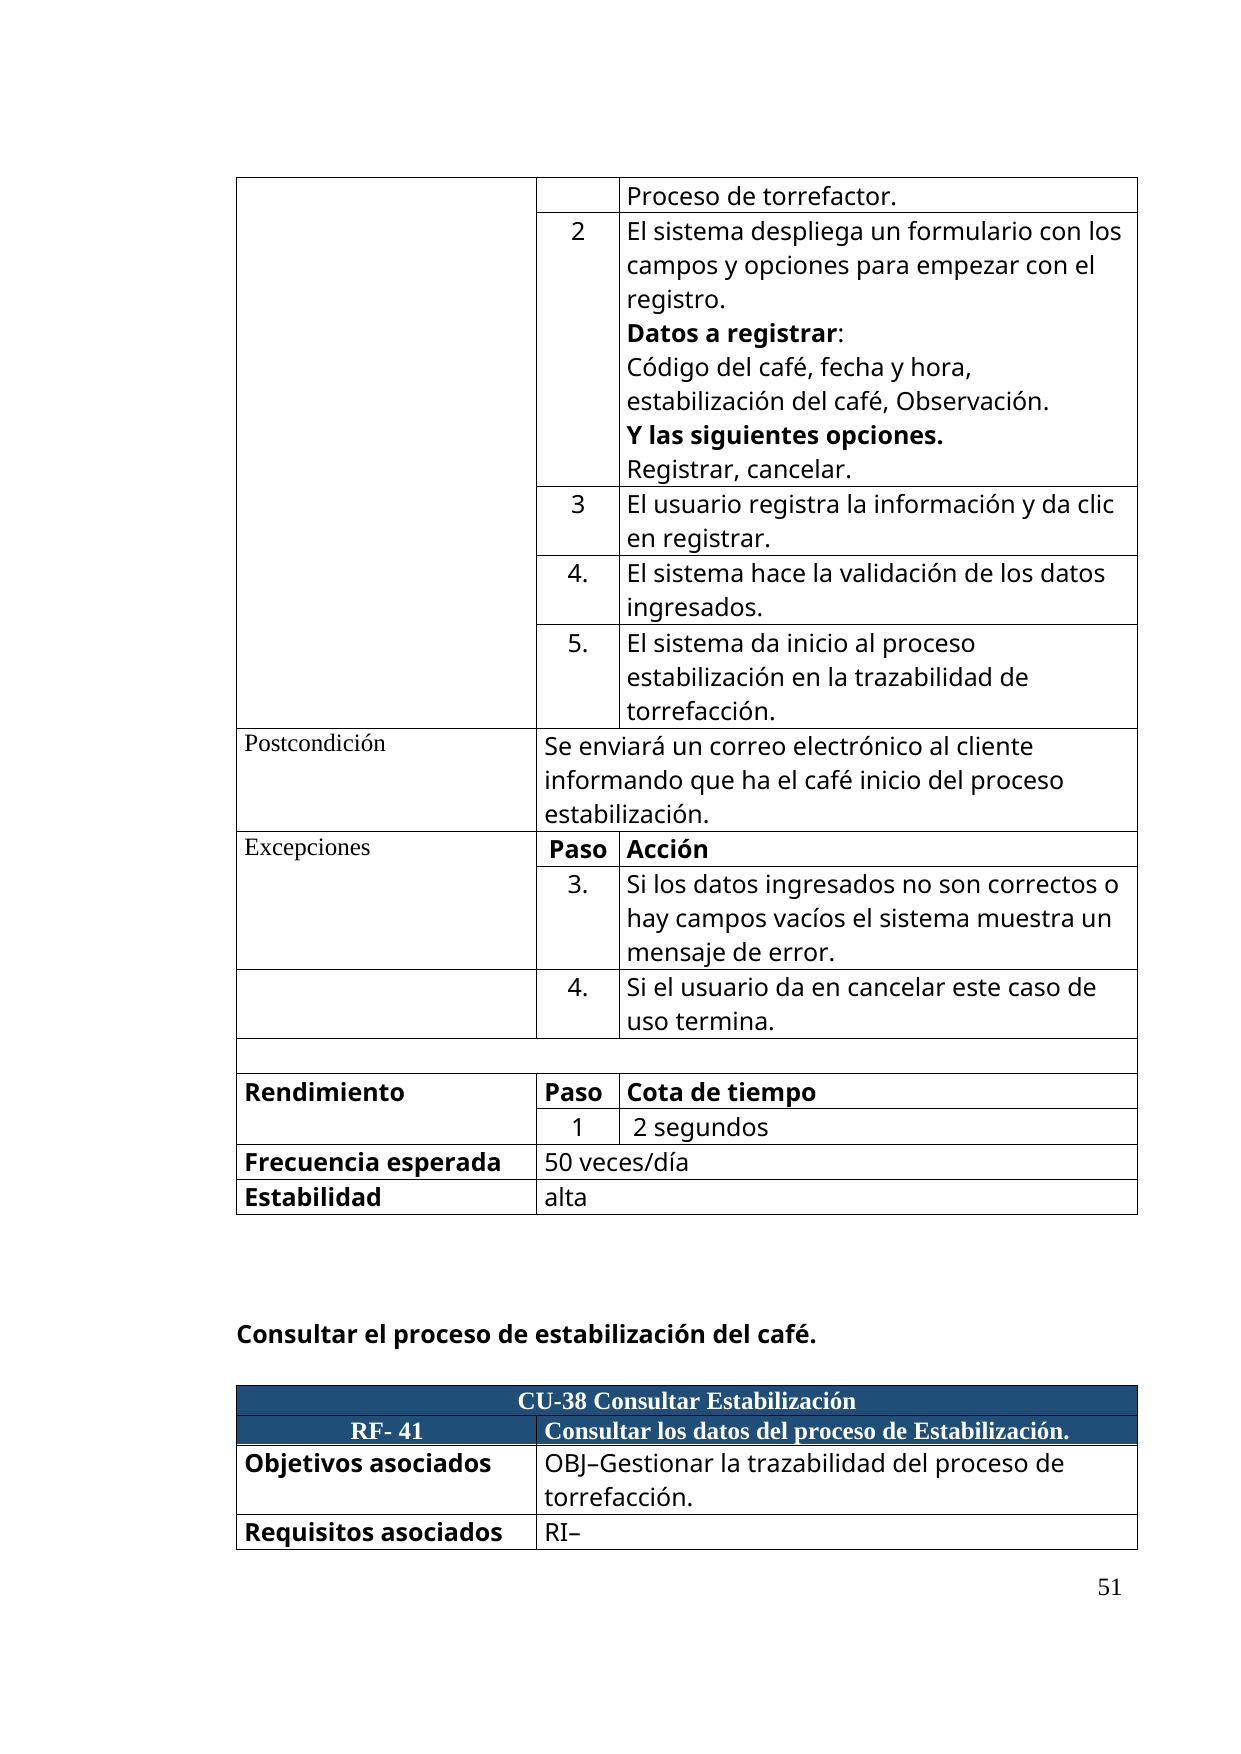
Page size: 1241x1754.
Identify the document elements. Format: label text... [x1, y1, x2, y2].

table_cell 5. [537, 625, 619, 727]
table_cell Postcondición [237, 729, 536, 831]
table_cell Paso [537, 832, 619, 866]
table_cell El sistema da inicio al proceso estabilización en la trazabilidad de torrefacción. [620, 625, 1137, 727]
table_cell 2 [537, 213, 619, 486]
table_cell Se enviará un correo electrónico al cliente informando que ha el café inicio del proceso estabilización. [537, 729, 1137, 831]
table_cell Si los datos ingresados no son correctos o hay campos vacíos el sistema muestra un mensaje de error. [620, 867, 1137, 969]
table_cell 4. [537, 970, 619, 1038]
table_cell Objetivos asociados [237, 1446, 536, 1514]
table_cell 50 veces/día [537, 1145, 1137, 1178]
table_header CU-38 Consultar Estabilización [237, 1386, 1137, 1415]
table_cell Si el usuario da en cancelar este caso de uso termina. [620, 970, 1137, 1038]
table_cell 1 [537, 178, 619, 212]
table_cell 2 segundos [620, 1109, 1137, 1143]
table_cell Requisitos asociados [237, 1515, 536, 1549]
table_cell Cota de tiempo [620, 1074, 1137, 1108]
table_cell El usuario registra la información y da clic en registrar. [620, 487, 1137, 555]
table_cell Excepciones [237, 832, 536, 969]
table_cell 3. [537, 867, 619, 969]
table_cell Rendimiento [237, 1074, 536, 1143]
table_cell El sistema despliega un formulario con los campos y opciones para empezar con el registro. Datos a registrar: Código del café, fecha y hora, estabilización del café, Observación. Y las siguientes opciones. Registrar, cancelar. [620, 213, 1137, 486]
table_cell alta [537, 1180, 1137, 1214]
table_cell 3 [537, 487, 619, 555]
table_cell Frecuencia esperada [237, 1145, 536, 1178]
table_cell Paso [537, 1074, 619, 1108]
table_cell Estabilidad [237, 1180, 536, 1214]
table_cell El operario o tostador selecciona la opción Proceso de torrefactor. [620, 178, 1137, 212]
table_cell 1 [537, 1109, 619, 1143]
table_cell Consultar los datos del proceso de Estabilización. [537, 1416, 1137, 1444]
table_cell Acción [620, 832, 1137, 866]
table_cell OBJ–Gestionar la trazabilidad del proceso de torrefacción. [537, 1446, 1137, 1514]
table_cell RI– [537, 1515, 1137, 1549]
text Consultar el proceso de estabilización del café. [236, 1317, 1122, 1351]
table_cell [237, 970, 536, 1038]
table_cell RF- 41 [237, 1416, 536, 1444]
table_cell 4. [537, 556, 619, 624]
table_cell El sistema hace la validación de los datos ingresados. [620, 556, 1137, 624]
table_cell [237, 1039, 1137, 1073]
